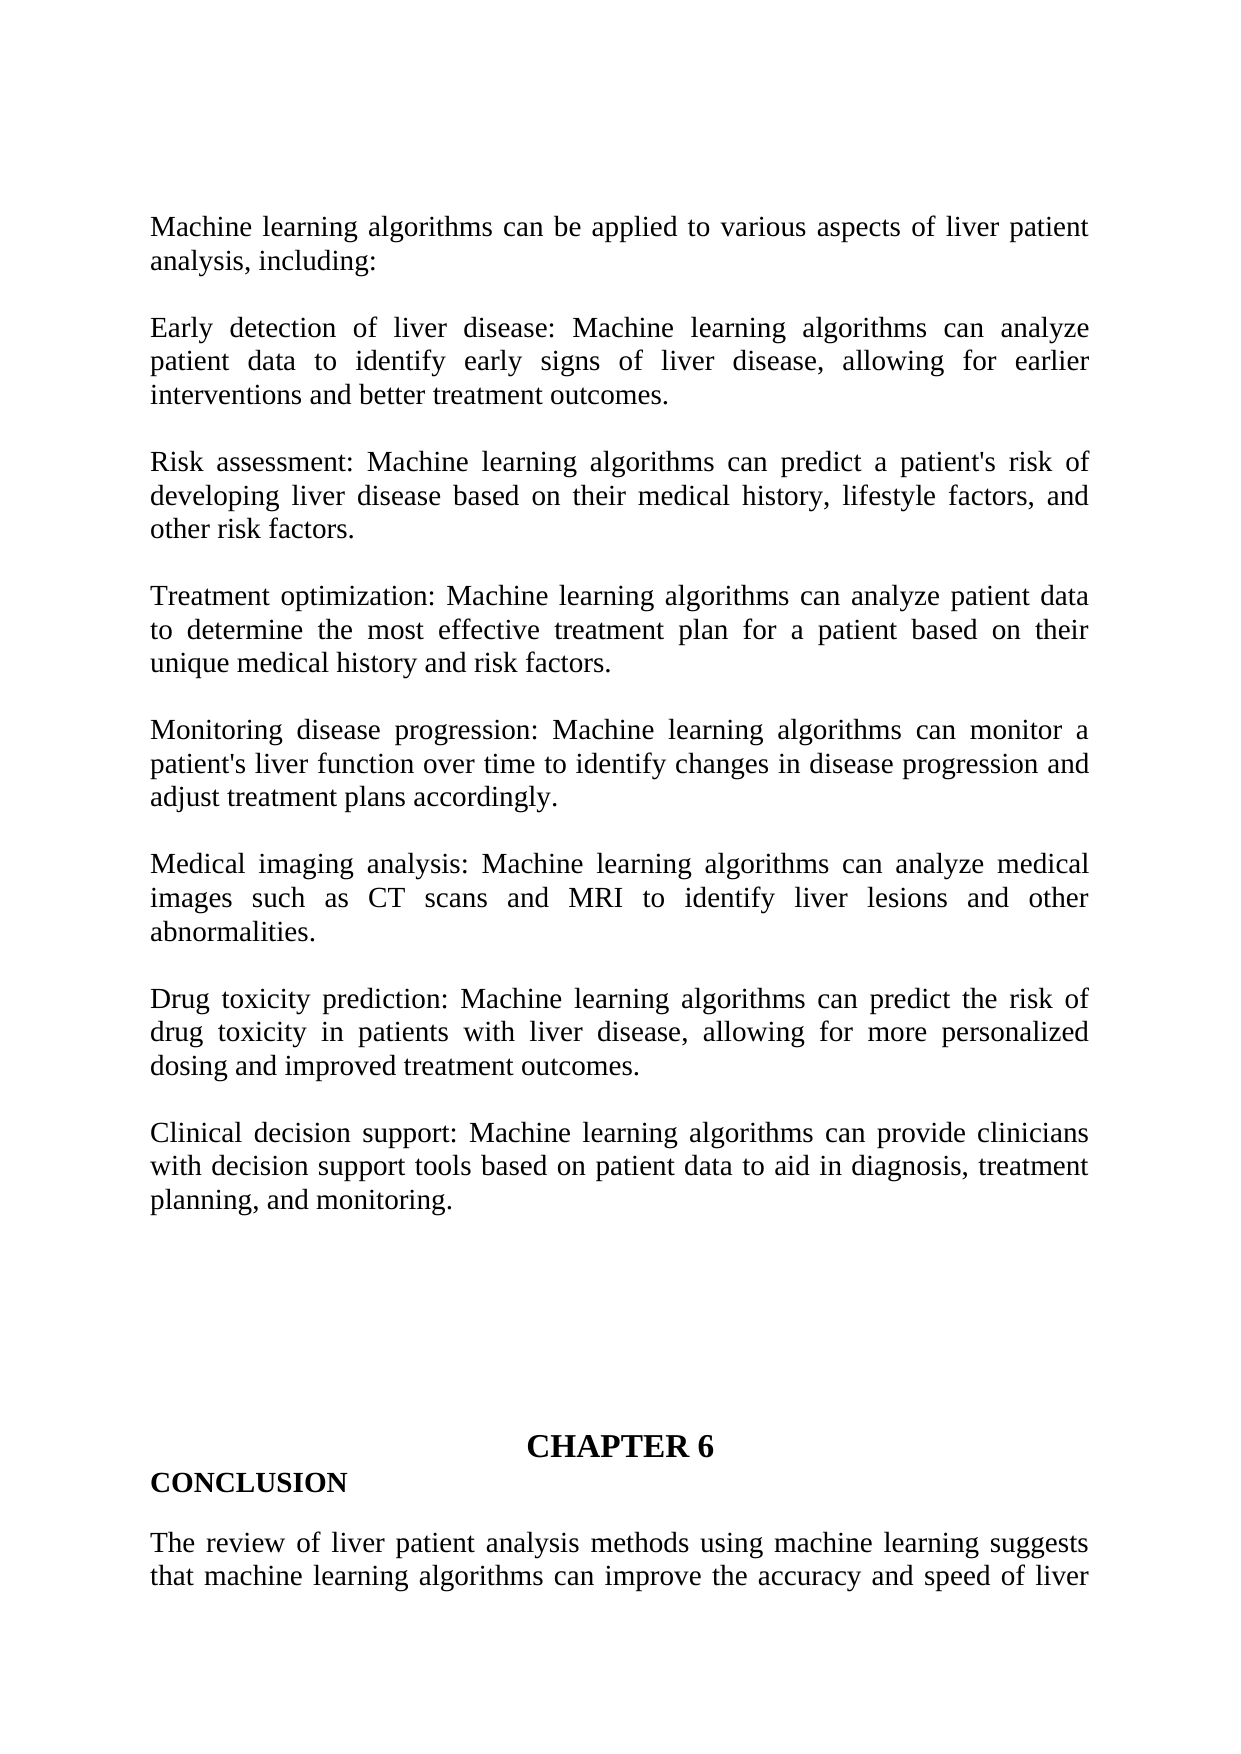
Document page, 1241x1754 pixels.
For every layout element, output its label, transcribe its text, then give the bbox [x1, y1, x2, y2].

text Monitoring disease progression: Machine learning algorithms can monitor a patient's liver function over time to identify changes in disease progression and adjust treatment plans accordingly. [150, 712, 1090, 813]
text Medical imaging analysis: Machine learning algorithms can analyze medical images such as CT scans and MRI to identify liver lesions and other abnormalities. [150, 847, 1090, 947]
text Treatment optimization: Machine learning algorithms can analyze patient data to determine the most effective treatment plan for a patient based on their unique medical history and risk factors. [150, 578, 1090, 679]
text Machine learning algorithms can be applied to various aspects of liver patient analysis, including: [150, 209, 1090, 276]
text CONCLUSION [150, 1465, 1090, 1498]
text Drug toxicity prediction: Machine learning algorithms can predict the risk of drug toxicity in patients with liver disease, allowing for more personalized dosing and improved treatment outcomes. [150, 981, 1090, 1081]
text Risk assessment: Machine learning algorithms can predict a patient's risk of developing liver disease based on their medical history, lifestyle factors, and other risk factors. [150, 444, 1090, 545]
text CHAPTER 6 [150, 1426, 1090, 1465]
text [150, 1525, 1090, 1592]
text Clinical decision support: Machine learning algorithms can provide clinicians with decision support tools based on patient data to aid in diagnosis, treatment planning, and monitoring. [150, 1115, 1090, 1216]
text Early detection of liver disease: Machine learning algorithms can analyze patient data to identify early signs of liver disease, allowing for earlier interventions and better treatment outcomes. [150, 310, 1090, 411]
